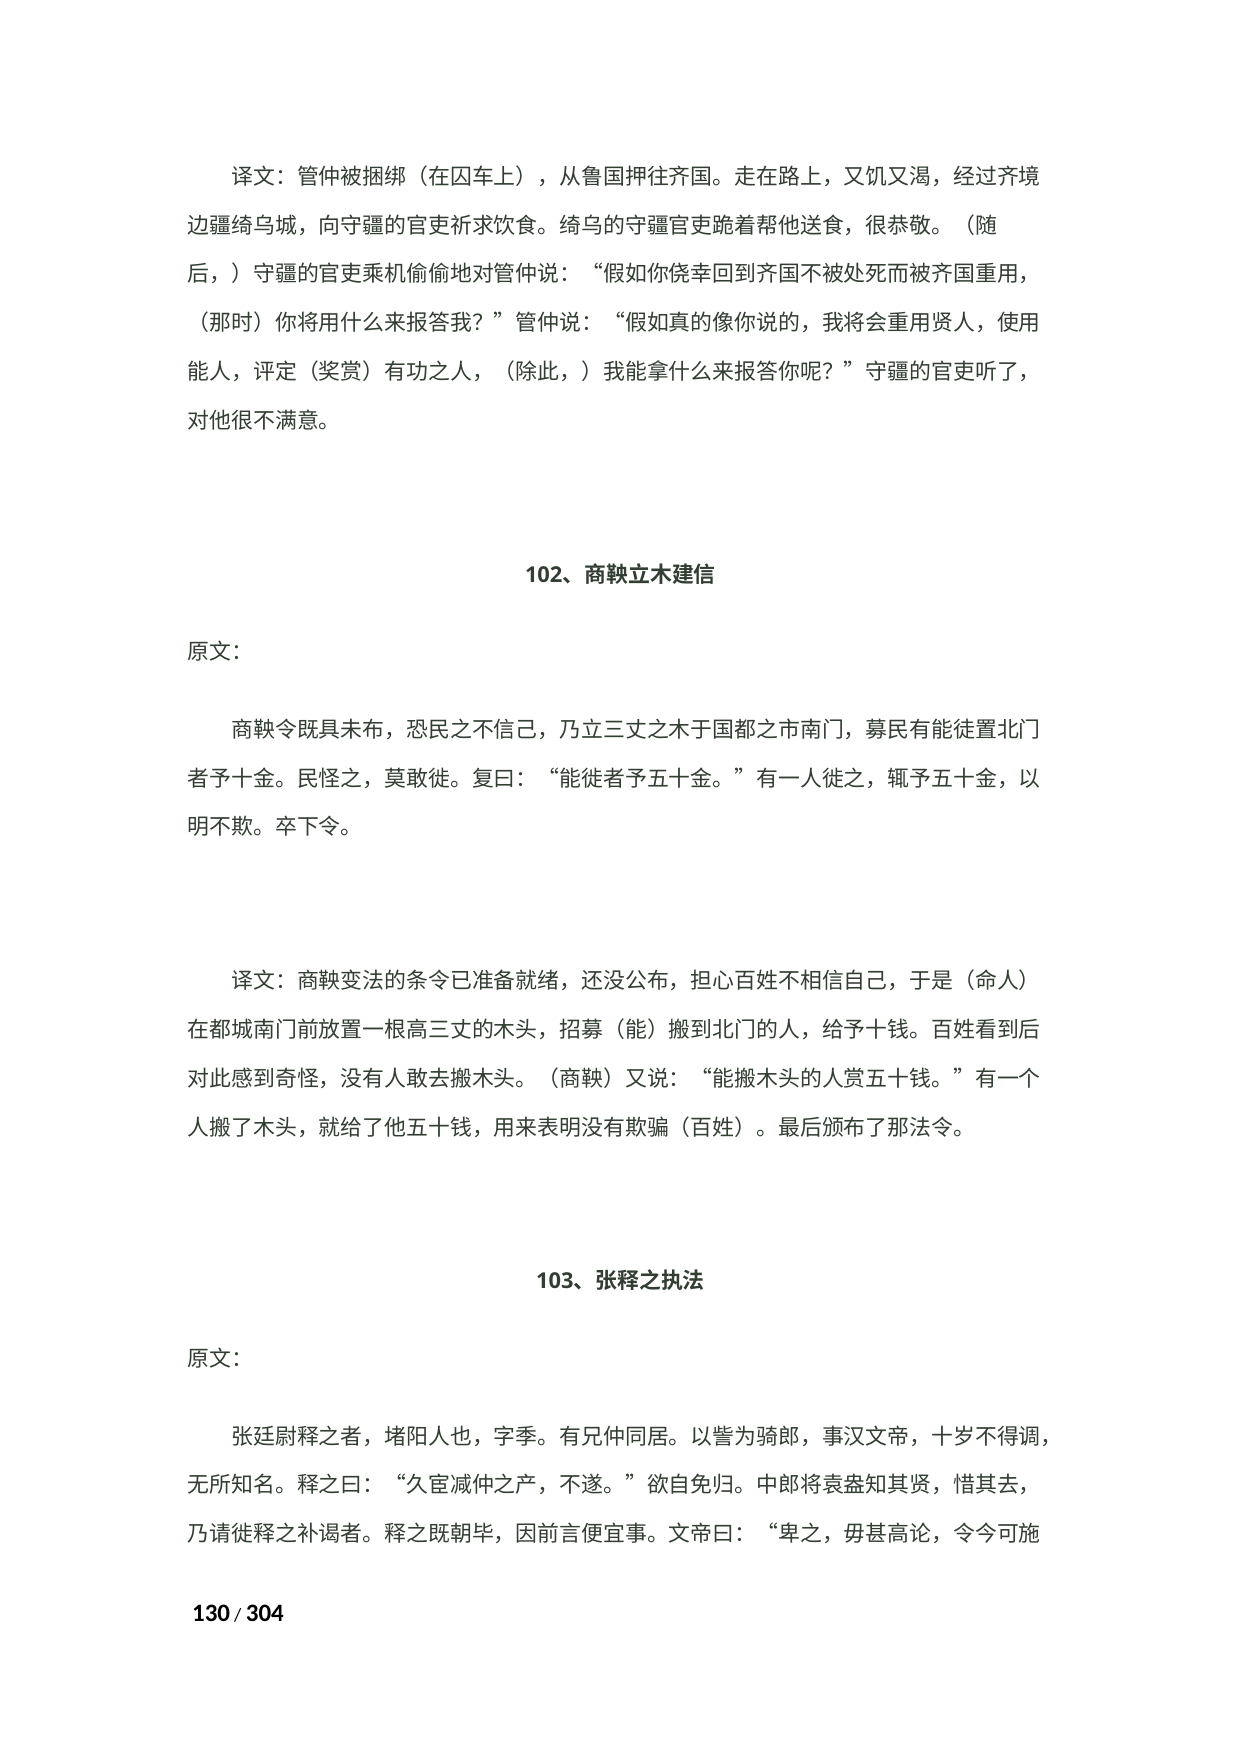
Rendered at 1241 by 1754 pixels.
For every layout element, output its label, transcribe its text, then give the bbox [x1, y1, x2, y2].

text 102、商鞅立木建信 [187, 556, 1053, 589]
text 103、张释之执法 [187, 1263, 1053, 1296]
text 译文：商鞅变法的条令已准备就绪，还没公布，担心百姓不相信自己，于是（命人）在都城南门前放置一根高三丈的木头，招募（能）搬到北门的人，给予十钱。百姓看到后对此感到奇怪，没有人敢去搬木头。（商鞅）又说：“能搬木头的人赏五十钱。”有一个人搬了木头，就给了他五十钱，用来表明没有欺骗（百姓）。最后颁布了那法令。 [187, 963, 1053, 1142]
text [187, 1418, 1053, 1548]
text 译文：管仲被捆绑（在囚车上），从鲁国押往齐国。走在路上，又饥又渴，经过齐境边疆绮乌城，向守疆的官吏祈求饮食。绮乌的守疆官吏跪着帮他送食，很恭敬。（随后，）守疆的官吏乘机偷偷地对管仲说：“假如你侥幸回到齐国不被处死而被齐国重用，（那时）你将用什么来报答我？”管仲说：“假如真的像你说的，我将会重用贤人，使用能人，评定（奖赏）有功之人，（除此，）我能拿什么来报答你呢？”守疆的官吏听了，对他很不满意。 [187, 158, 1053, 435]
text 原文： [187, 1341, 1053, 1373]
text 商鞅令既具未布，恐民之不信己，乃立三丈之木于国都之市南门，募民有能徒置北门者予十金。民怪之，莫敢徙。复曰：“能徙者予五十金。”有一人徙之，辄予五十金，以明不欺。卒下令。 [187, 711, 1053, 841]
text 原文： [187, 634, 1053, 666]
